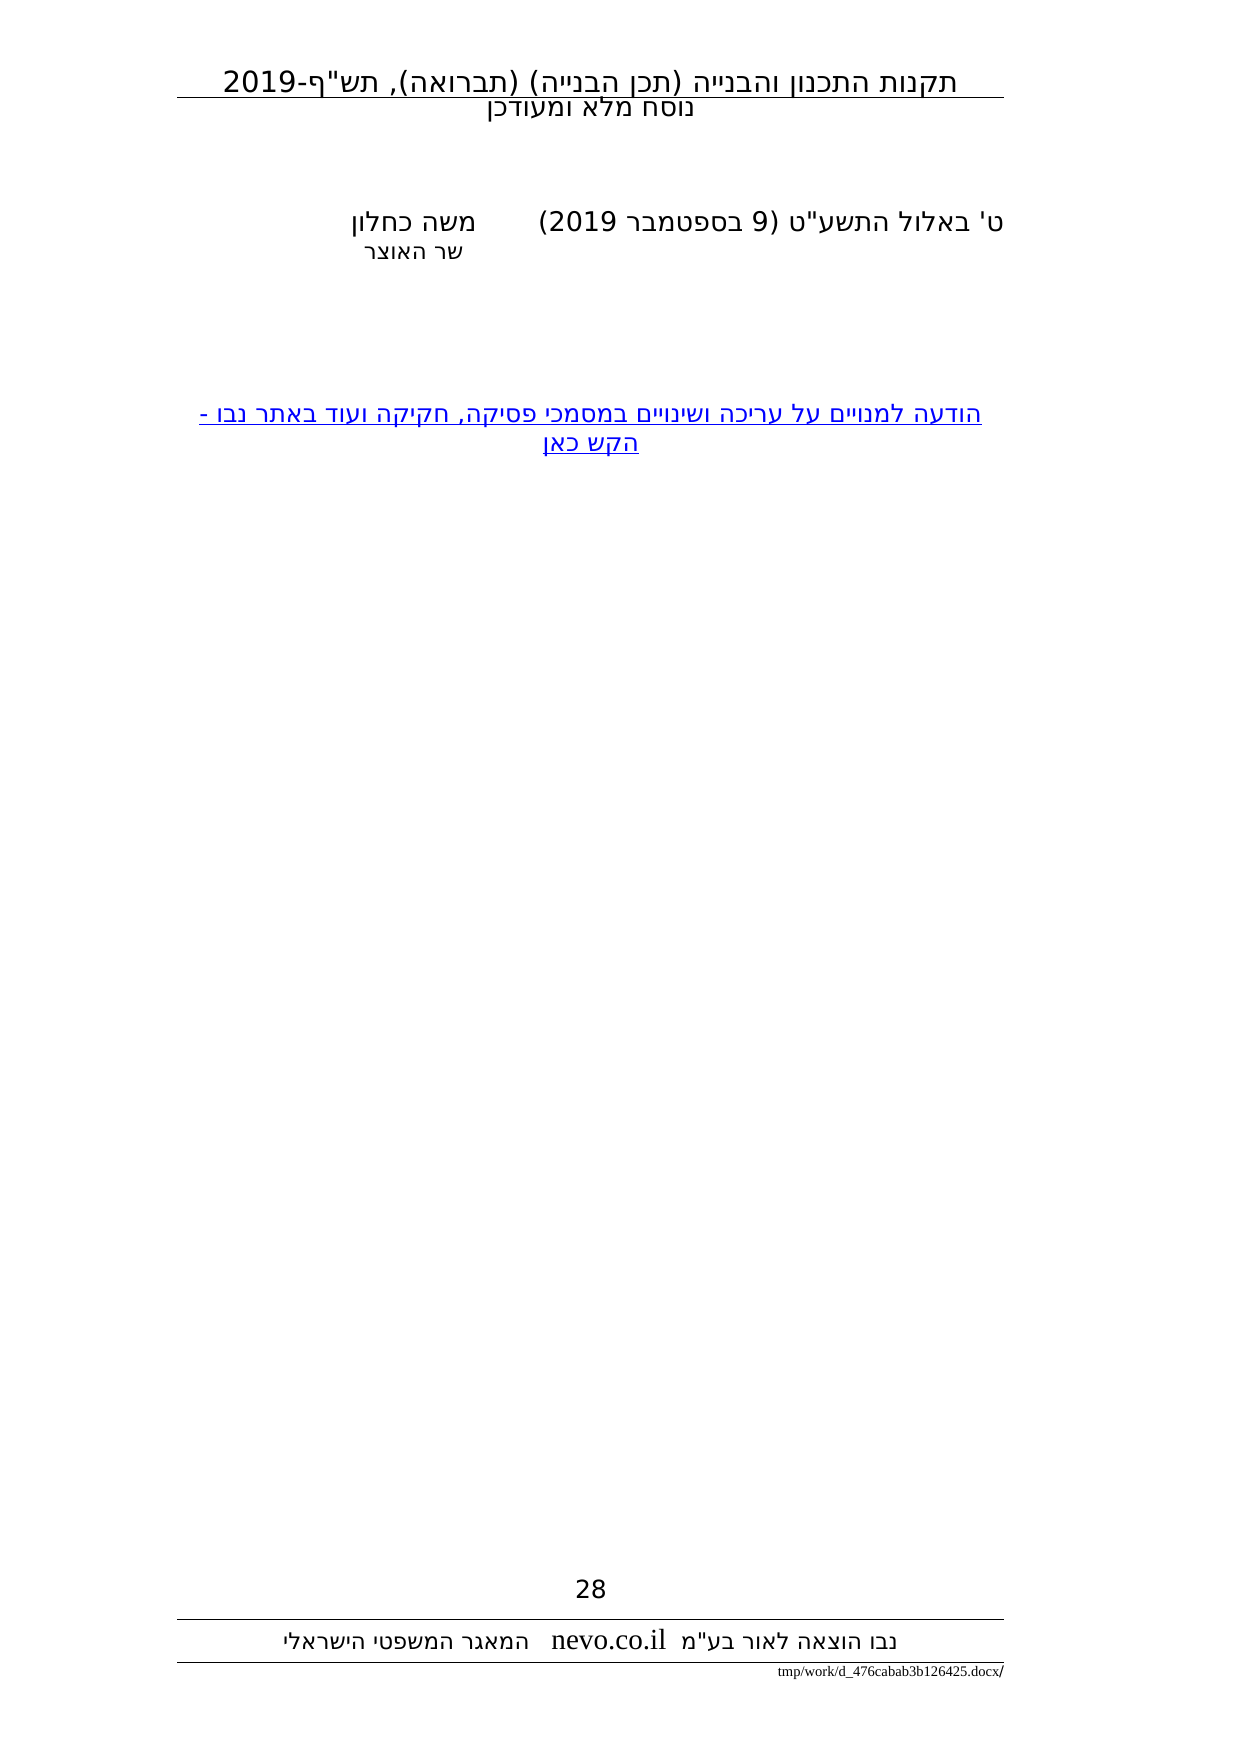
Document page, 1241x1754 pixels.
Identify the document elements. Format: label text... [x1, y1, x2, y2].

text הודעה למנויים על עריכה ושינויים במסמכי פסיקה, חקיקה ועוד באתר נבו - הקש כאן [177, 399, 1004, 457]
text ט' באלול התשע"ט (9 בספטמבר 2019) משה כחלון [177, 207, 1004, 238]
text שר האוצר [177, 238, 1004, 265]
